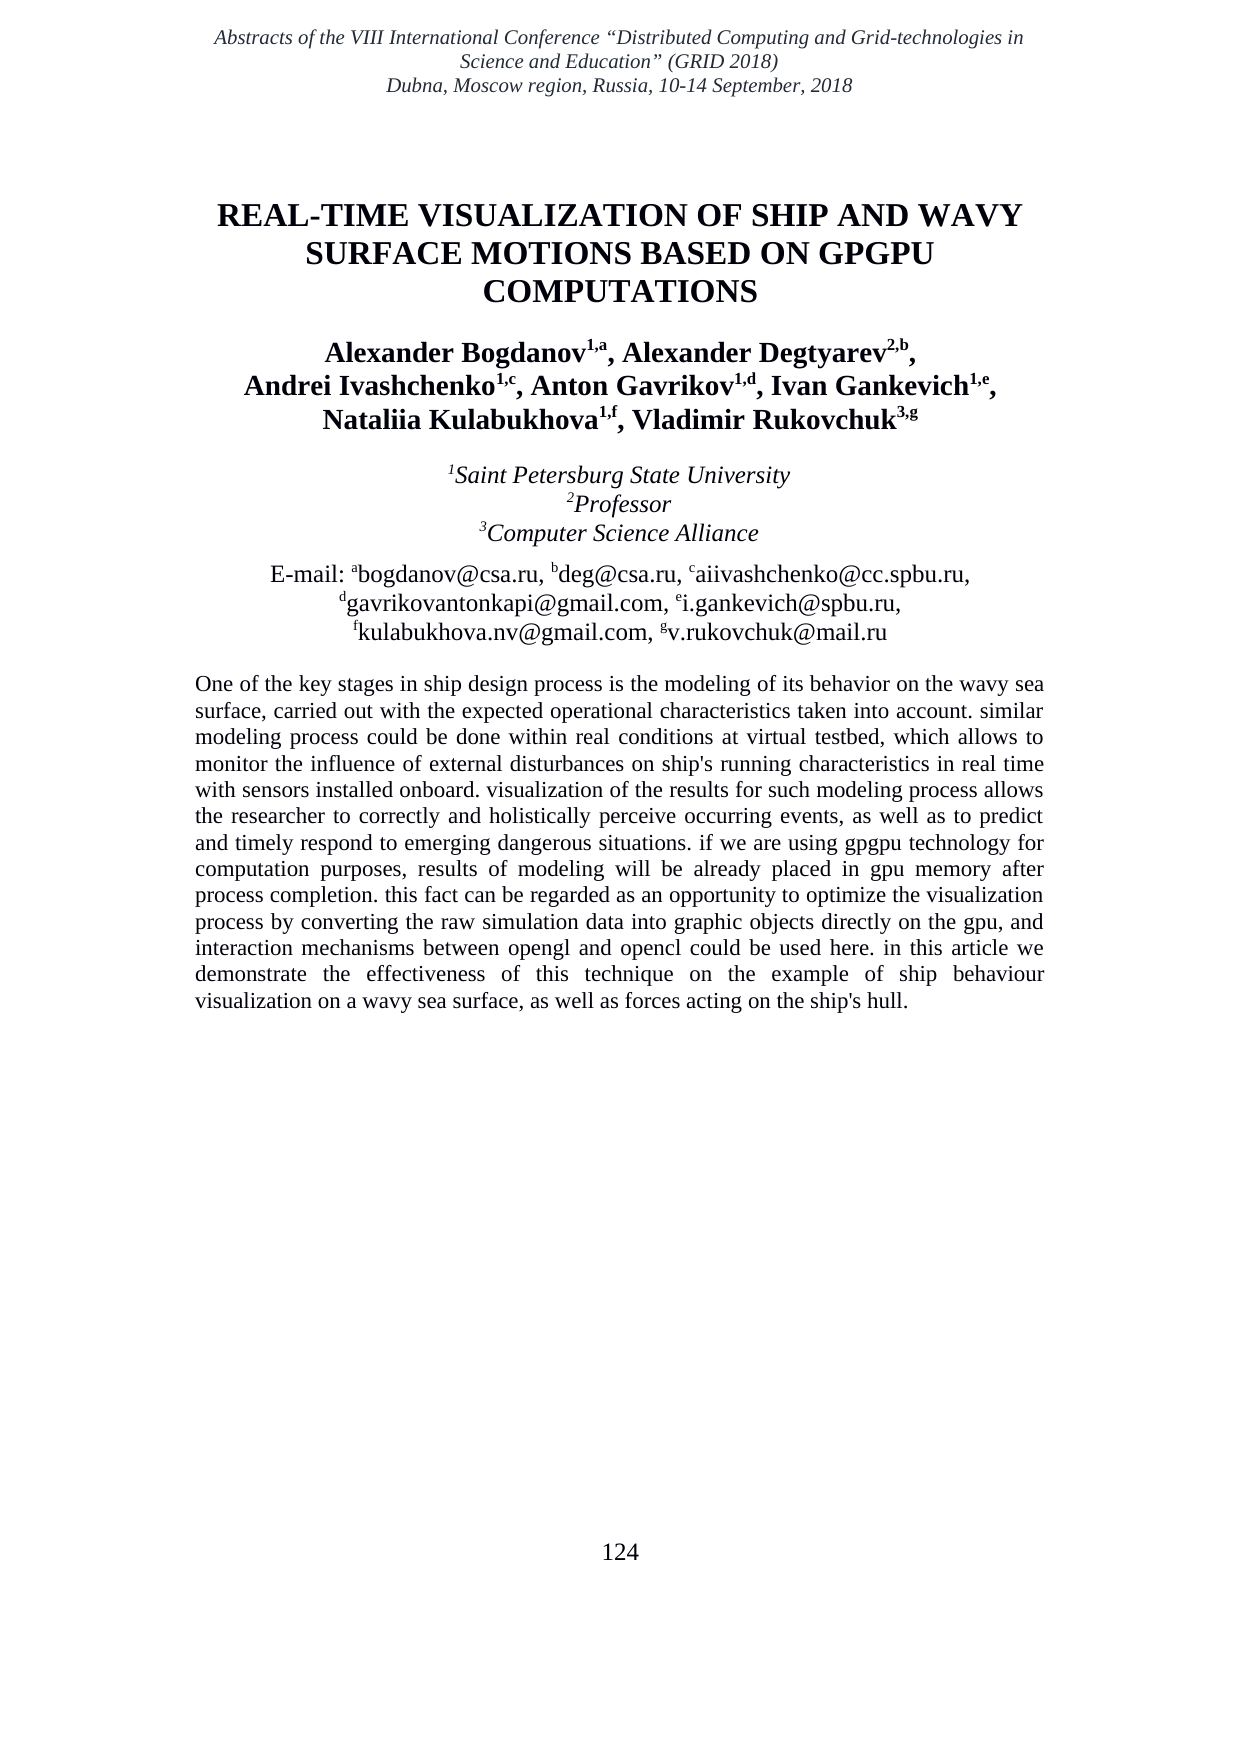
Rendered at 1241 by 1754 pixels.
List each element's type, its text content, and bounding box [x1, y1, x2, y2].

text One of the key stages in ship design process is the modeling of its behavior on the wavy sea surface, carried out with the expected operational characteristics taken into account. similar modeling process could be done within real conditions at virtual testbed, which allows to monitor the influence of external disturbances on ship's running characteristics in real time with sensors installed onboard. visualization of the results for such modeling process allows the researcher to correctly and holistically perceive occurring events, as well as to predict and timely respond to emerging dangerous situations. if we are using gpgpu technology for computation purposes, results of modeling will be already placed in gpu memory after process completion. this fact can be regarded as an opportunity to optimize the visualization process by converting the raw simulation data into graphic objects directly on the gpu, and interaction mechanisms between opengl and opencl could be used here. in this article we demonstrate the effectiveness of this technique on the example of ship behaviour visualization on a wavy sea surface, as well as forces acting on the ship's hull. [195, 671, 1045, 1013]
text 1Saint Petersburg State University [195, 461, 1045, 489]
title REAL-TIME VISUALIZATION OF SHIP AND WAVY SURFACE MOTIONS BASED ON GPGPU COMPUTATIONS [195, 195, 1045, 310]
text E-mail: abogdanov@csa.ru, bdeg@csa.ru, caiivashchenko@cc.spbu.ru, dgavrikovantonkapi@gmail.com, ei.gankevich@spbu.ru, fkulabukhova.nv@gmail.com, gv.rukovchuk@mail.ru [195, 559, 1045, 646]
text Alexander Bogdanov1,a, Alexander Degtyarev2,b, Andrei Ivashchenko1,c, Anton Gavrikov1,d, Ivan Gankevich1,e, Nataliia Kulabukhova1,f, Vladimir Rukovchuk3,g [195, 335, 1045, 436]
text 3Computer Science Alliance [195, 518, 1045, 547]
text 2Professor [195, 489, 1045, 518]
